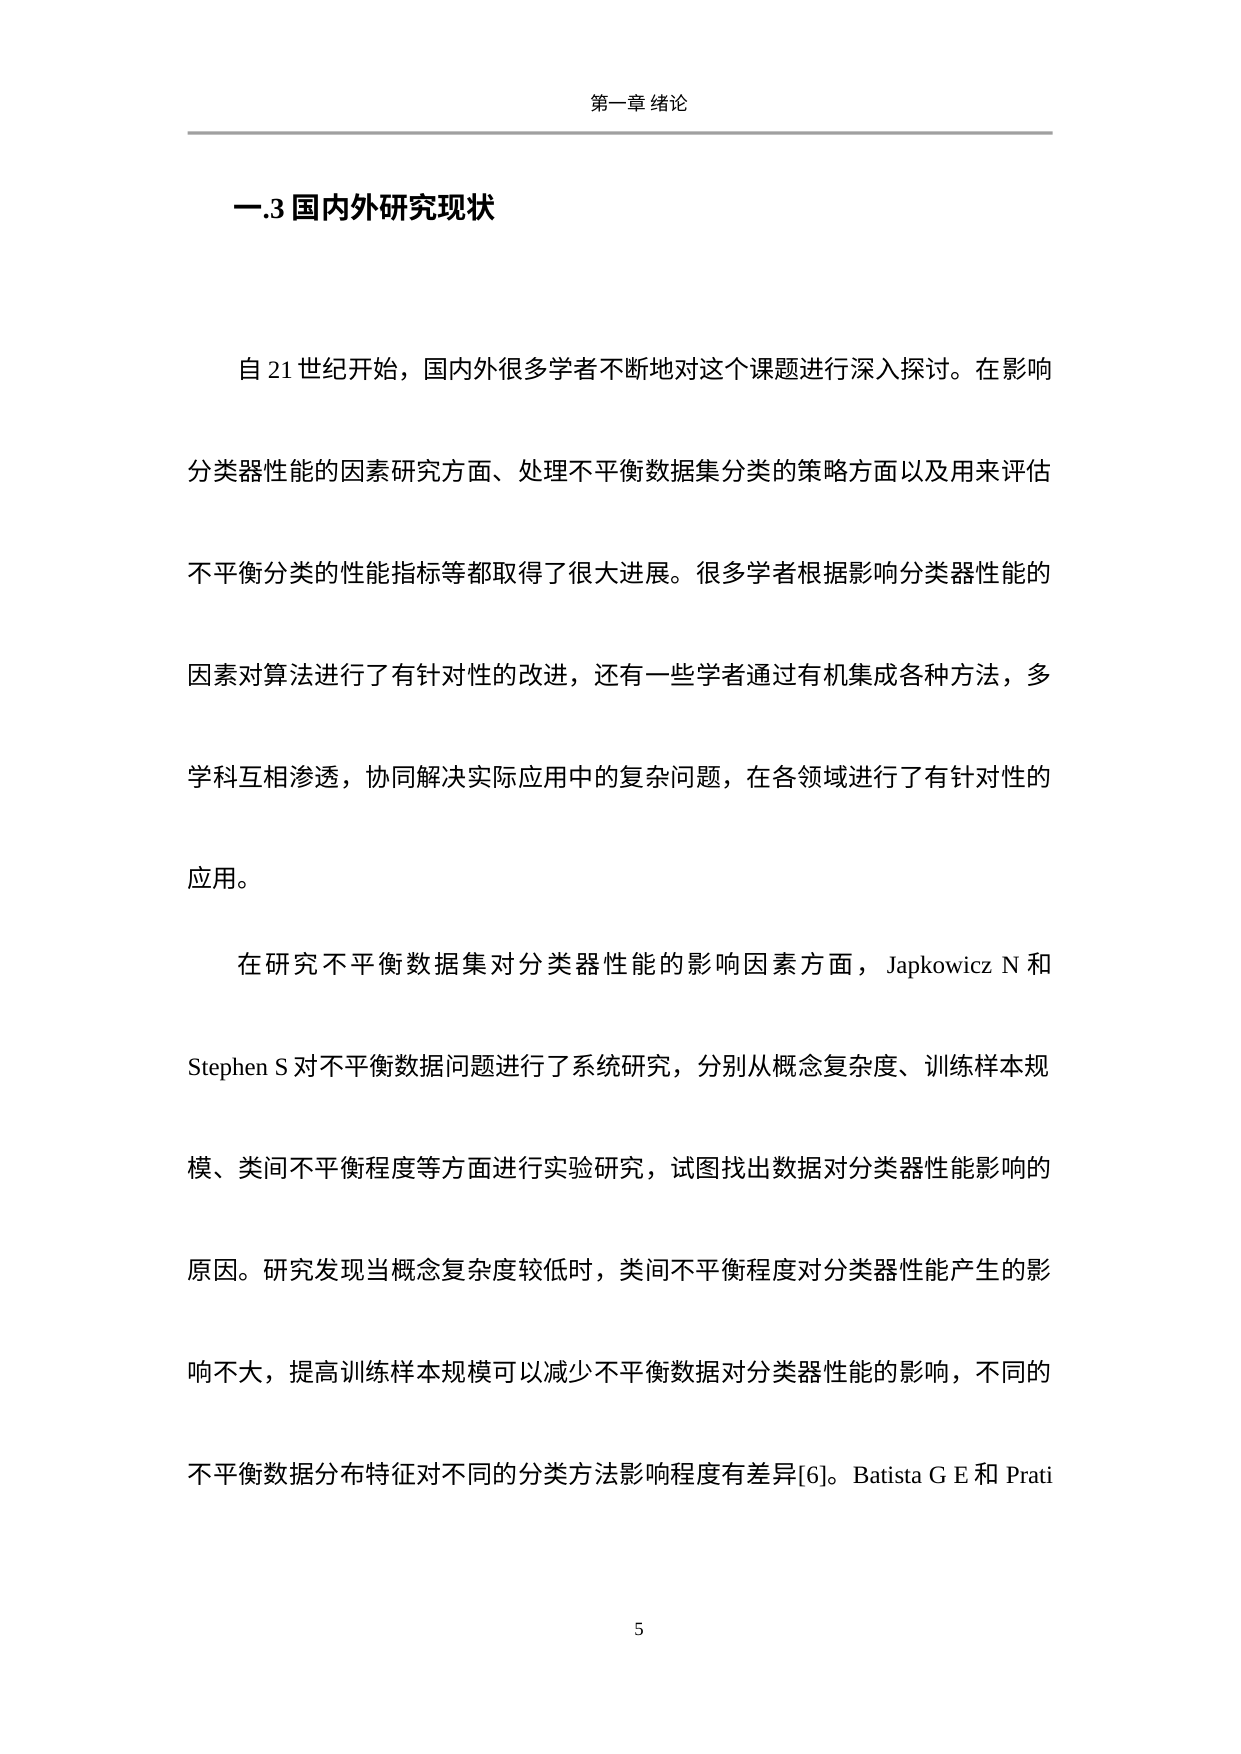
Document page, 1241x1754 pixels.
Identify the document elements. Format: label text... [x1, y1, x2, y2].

subtitle 国内外研究现状 [212, 172, 1028, 240]
text 自21世纪开始，国内外很多学者不断地对这个课题进行深入探讨。在影响分类器性能的因素研究方面、处理不平衡数据集分类的策略方面以及用来评估不平衡分类的性能指标等都取得了很大进展。很多学者根据影响分类器性能的因素对算法进行了有针对性的改进，还有一些学者通过有机集成各种方法，多学科互相渗透，协同解决实际应用中的复杂问题，在各领域进行了有针对性的应用。 [187, 334, 1053, 911]
